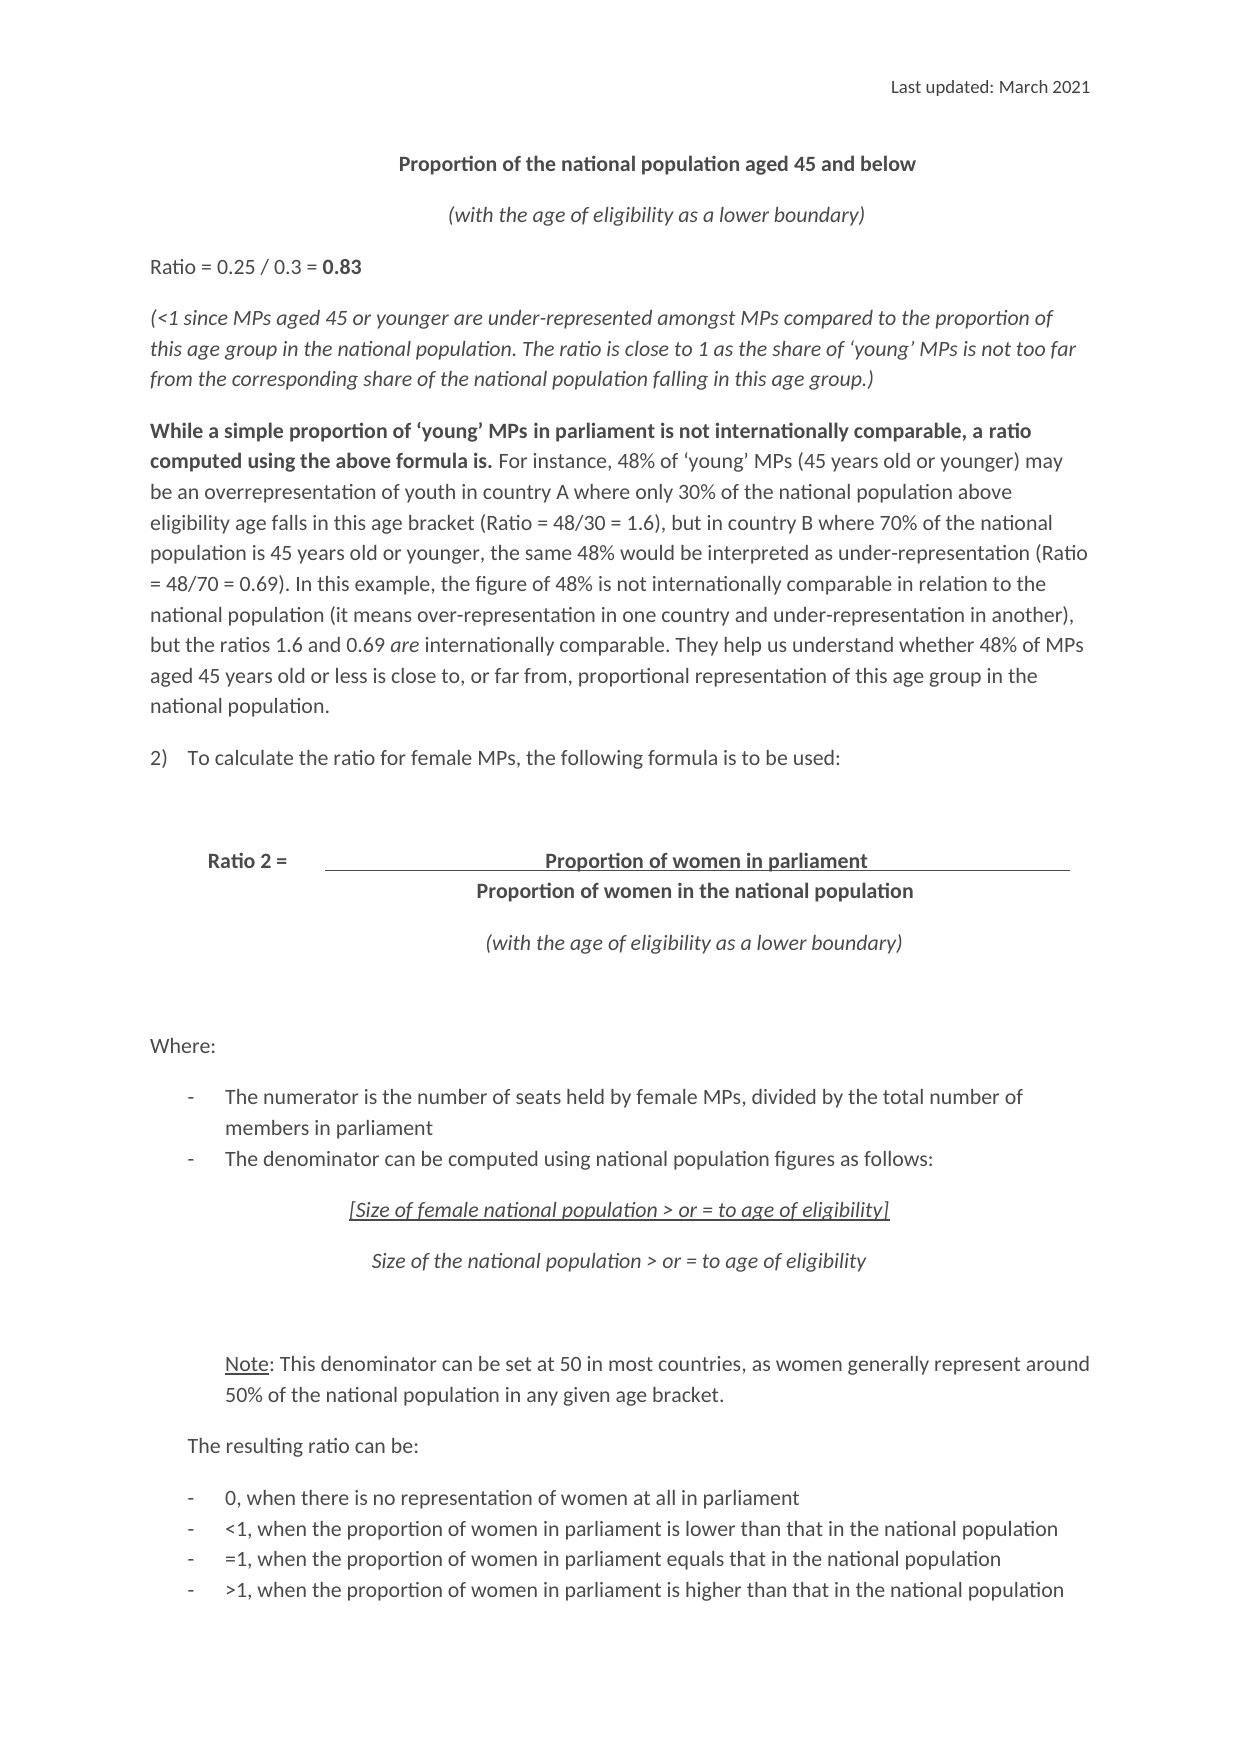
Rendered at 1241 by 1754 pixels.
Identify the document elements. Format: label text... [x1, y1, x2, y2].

text Ratio = 0.25 / 0.3 = 0.83 [150, 253, 1090, 279]
list 0, when there is no representation of women at all in parliament [187, 1484, 1090, 1511]
list <1, when the proportion of women in parliament is lower than that in the national population [187, 1515, 1090, 1541]
text Proportion of the national population aged 45 and below [150, 150, 1090, 177]
list To calculate the ratio for female MPs, the following formula is to be used: [150, 744, 1090, 771]
text Ratio 2 = Proportion of women in parliament Proportion of women in the national population [187, 847, 1090, 904]
text Where: [150, 1032, 1090, 1059]
text [Size of female national population > or = to age of eligibility] [150, 1196, 1090, 1223]
text The resulting ratio can be: [187, 1433, 1090, 1459]
text (<1 since MPs aged 45 or younger are under-represented amongst MPs compared to the proportion of this age group in the national population. The ratio is close to 1 as the share of ‘young’ MPs is not too far from the corresponding share of the national population falling in this age group.) [150, 304, 1090, 392]
list Note: This denominator can be set at 50 in most countries, as women generally represent around 50% of the national population in any given age bracket. [225, 1351, 1090, 1408]
list The denominator can be computed using national population figures as follows: [187, 1145, 1090, 1171]
text (with the age of eligibility as a lower boundary) [150, 201, 1090, 228]
list =1, when the proportion of women in parliament equals that in the national population [187, 1545, 1090, 1572]
list >1, when the proportion of women in parliament is higher than that in the national population [187, 1576, 1090, 1603]
text Size of the national population > or = to age of eligibility [150, 1248, 1090, 1274]
text While a simple proportion of ‘young’ MPs in parliament is not internationally comparable, a ratio computed using the above formula is. For instance, 48% of ‘young’ MPs (45 years old or younger) may be an overrepresentation of youth in country A where only 30% of the national population above eligibility age falls in this age bracket (Ratio = 48/30 = 1.6), but in country B where 70% of the national population is 45 years old or younger, the same 48% would be interpreted as under-representation (Ratio = 48/70 = 0.69). In this example, the figure of 48% is not internationally comparable in relation to the national population (it means over-representation in one country and under-representation in another), but the ratios 1.6 and 0.69 are internationally comparable. They help us understand whether 48% of MPs aged 45 years old or less is close to, or far from, proportional representation of this age group in the national population. [150, 417, 1090, 719]
text (with the age of eligibility as a lower boundary) [300, 929, 1090, 956]
list The numerator is the number of seats held by female MPs, divided by the total number of members in parliament [187, 1083, 1090, 1141]
